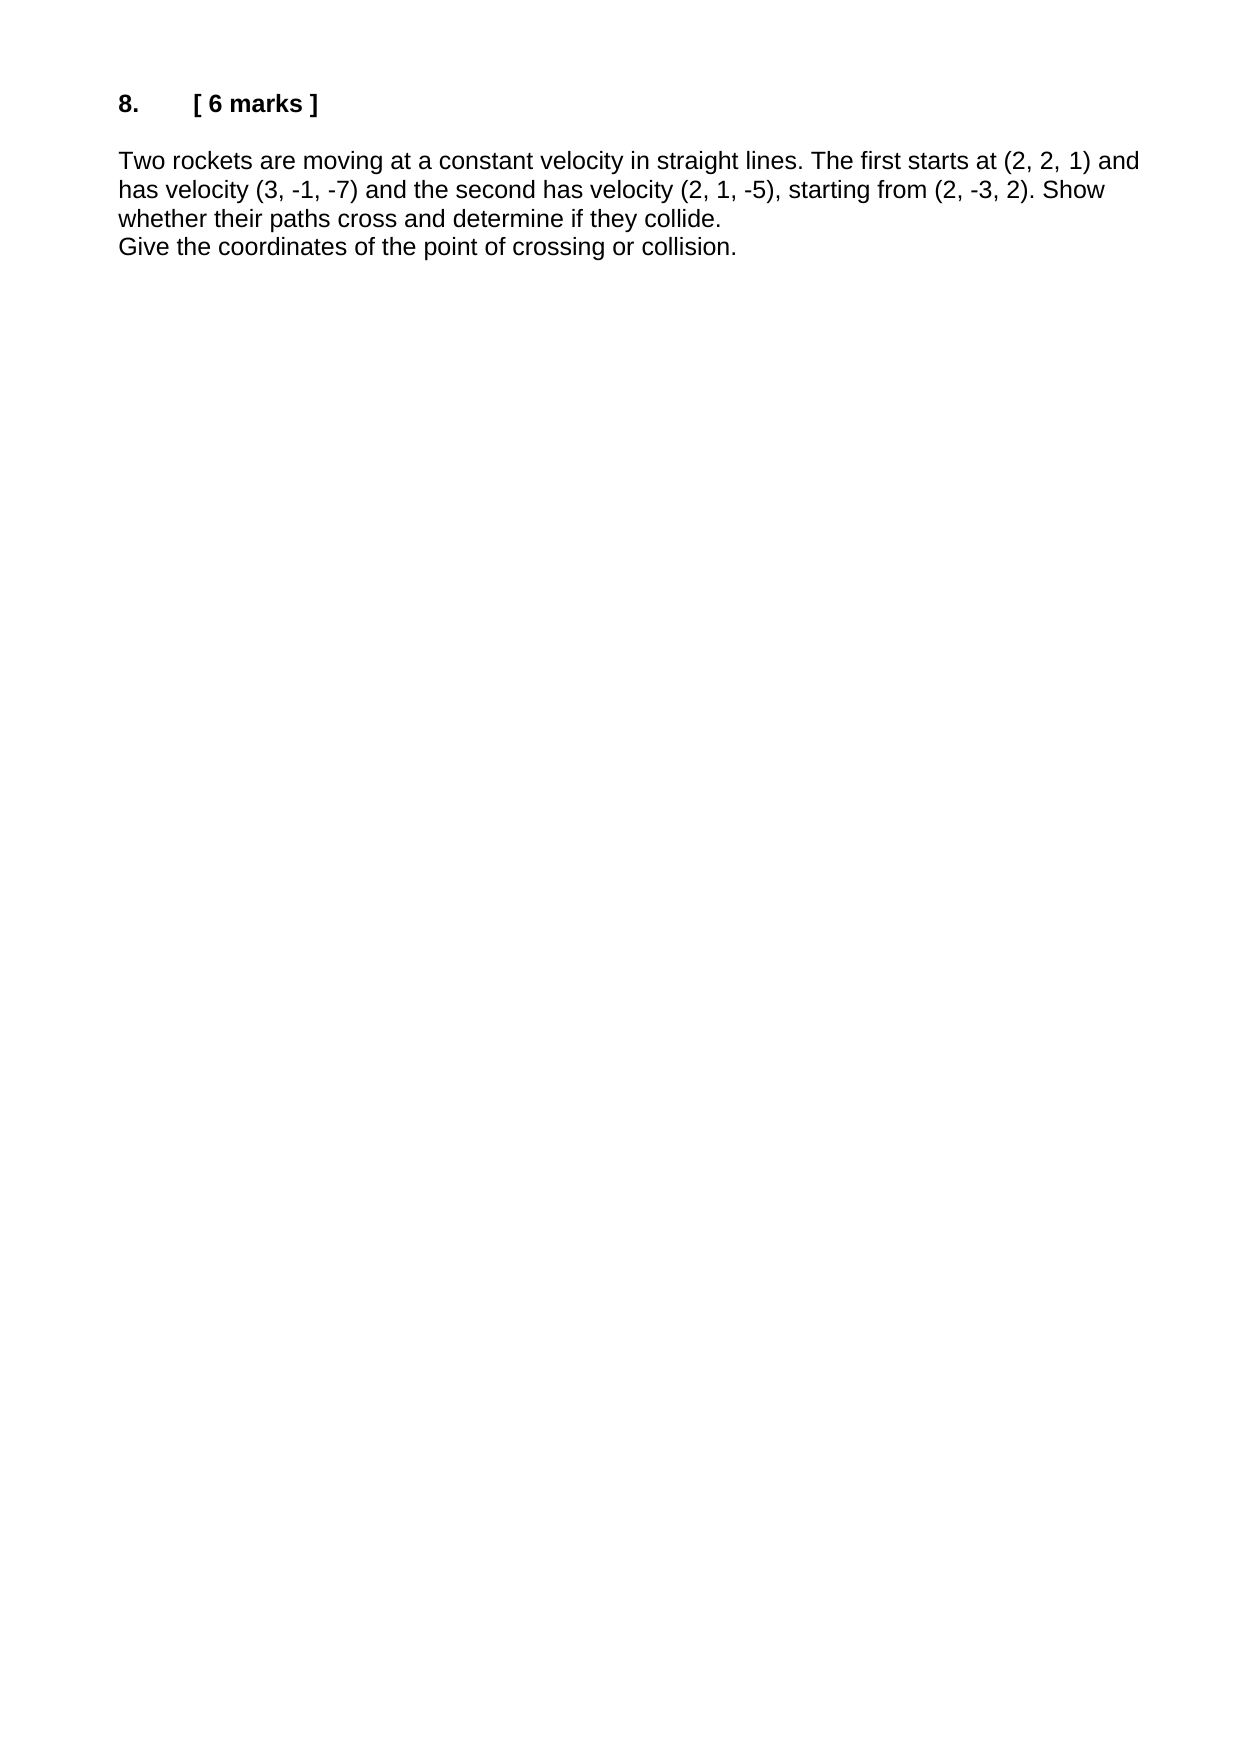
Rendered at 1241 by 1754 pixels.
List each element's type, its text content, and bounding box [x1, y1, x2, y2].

text Give the coordinates of the point of crossing or collision. [118, 232, 1152, 261]
text 8. [ 6 marks ] [118, 89, 1152, 117]
text Two rockets are moving at a constant velocity in straight lines. The first starts at (2, 2, 1) and has velocity (3, -1, -7) and the second has velocity (2, 1, -5), starting from (2, -3, 2). Show whether their paths cross and determine if they collide. [118, 146, 1152, 232]
